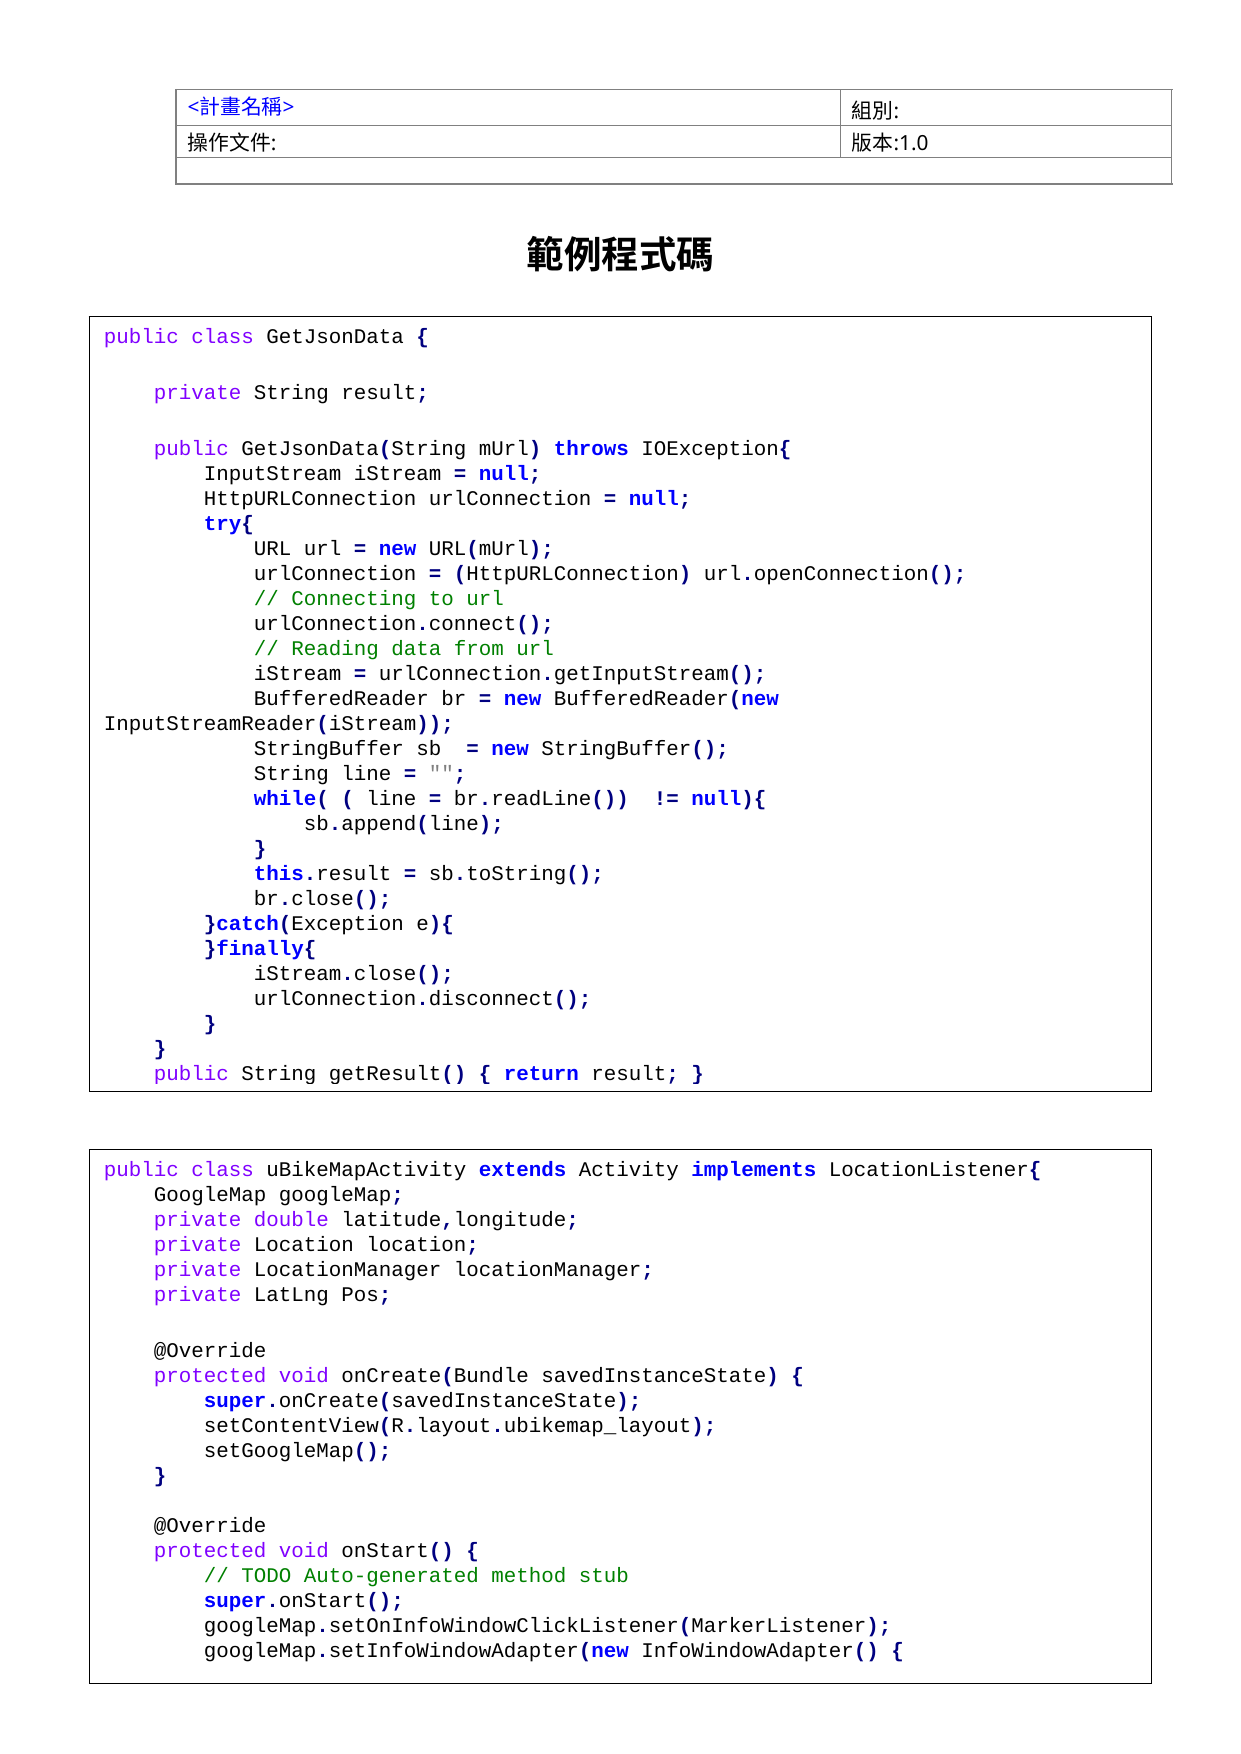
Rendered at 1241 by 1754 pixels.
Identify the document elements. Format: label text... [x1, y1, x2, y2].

text 範例程式碼 [187, 213, 1053, 290]
